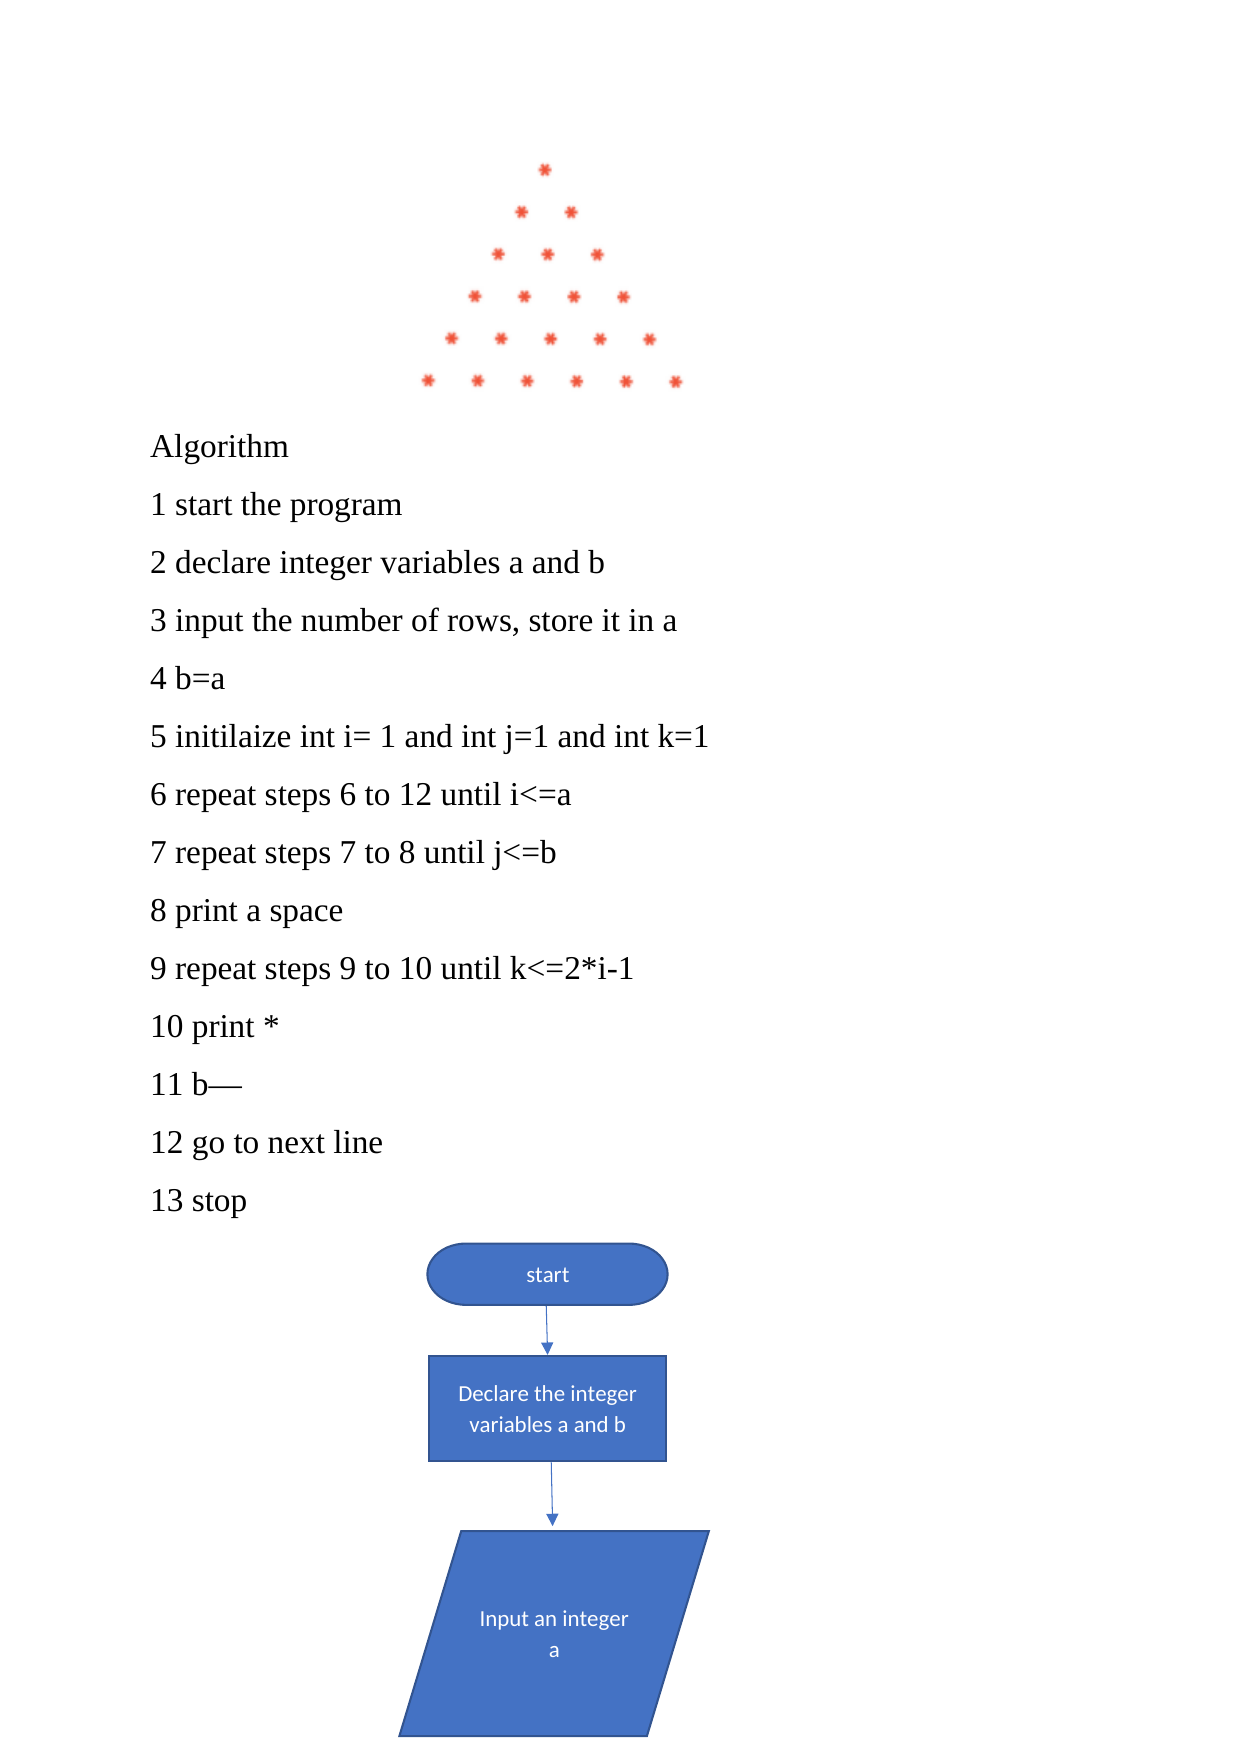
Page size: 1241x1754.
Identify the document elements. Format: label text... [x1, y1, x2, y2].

text 8 print a space [150, 890, 1090, 928]
text 4 b=a [150, 658, 1090, 696]
picture [375, 150, 707, 407]
text 6 repeat steps 6 to 12 until i<=a [150, 774, 1090, 812]
text 3 input the number of rows, store it in a [150, 600, 1090, 638]
text 12 go to next line [150, 1122, 1090, 1161]
text Algorithm [150, 426, 1090, 464]
text 7 repeat steps 7 to 8 until j<=b [150, 832, 1090, 870]
text 10 print * [150, 1006, 1090, 1044]
text 9 repeat steps 9 to 10 until k<=2*i-1 [150, 948, 1090, 986]
text 1 start the program [150, 484, 1090, 522]
text 5 initilaize int i= 1 and int j=1 and int k=1 [150, 716, 1090, 754]
text 2 declare integer variables a and b [150, 542, 1090, 580]
text 13 stop [150, 1180, 1090, 1218]
text 11 b— [150, 1064, 1090, 1102]
